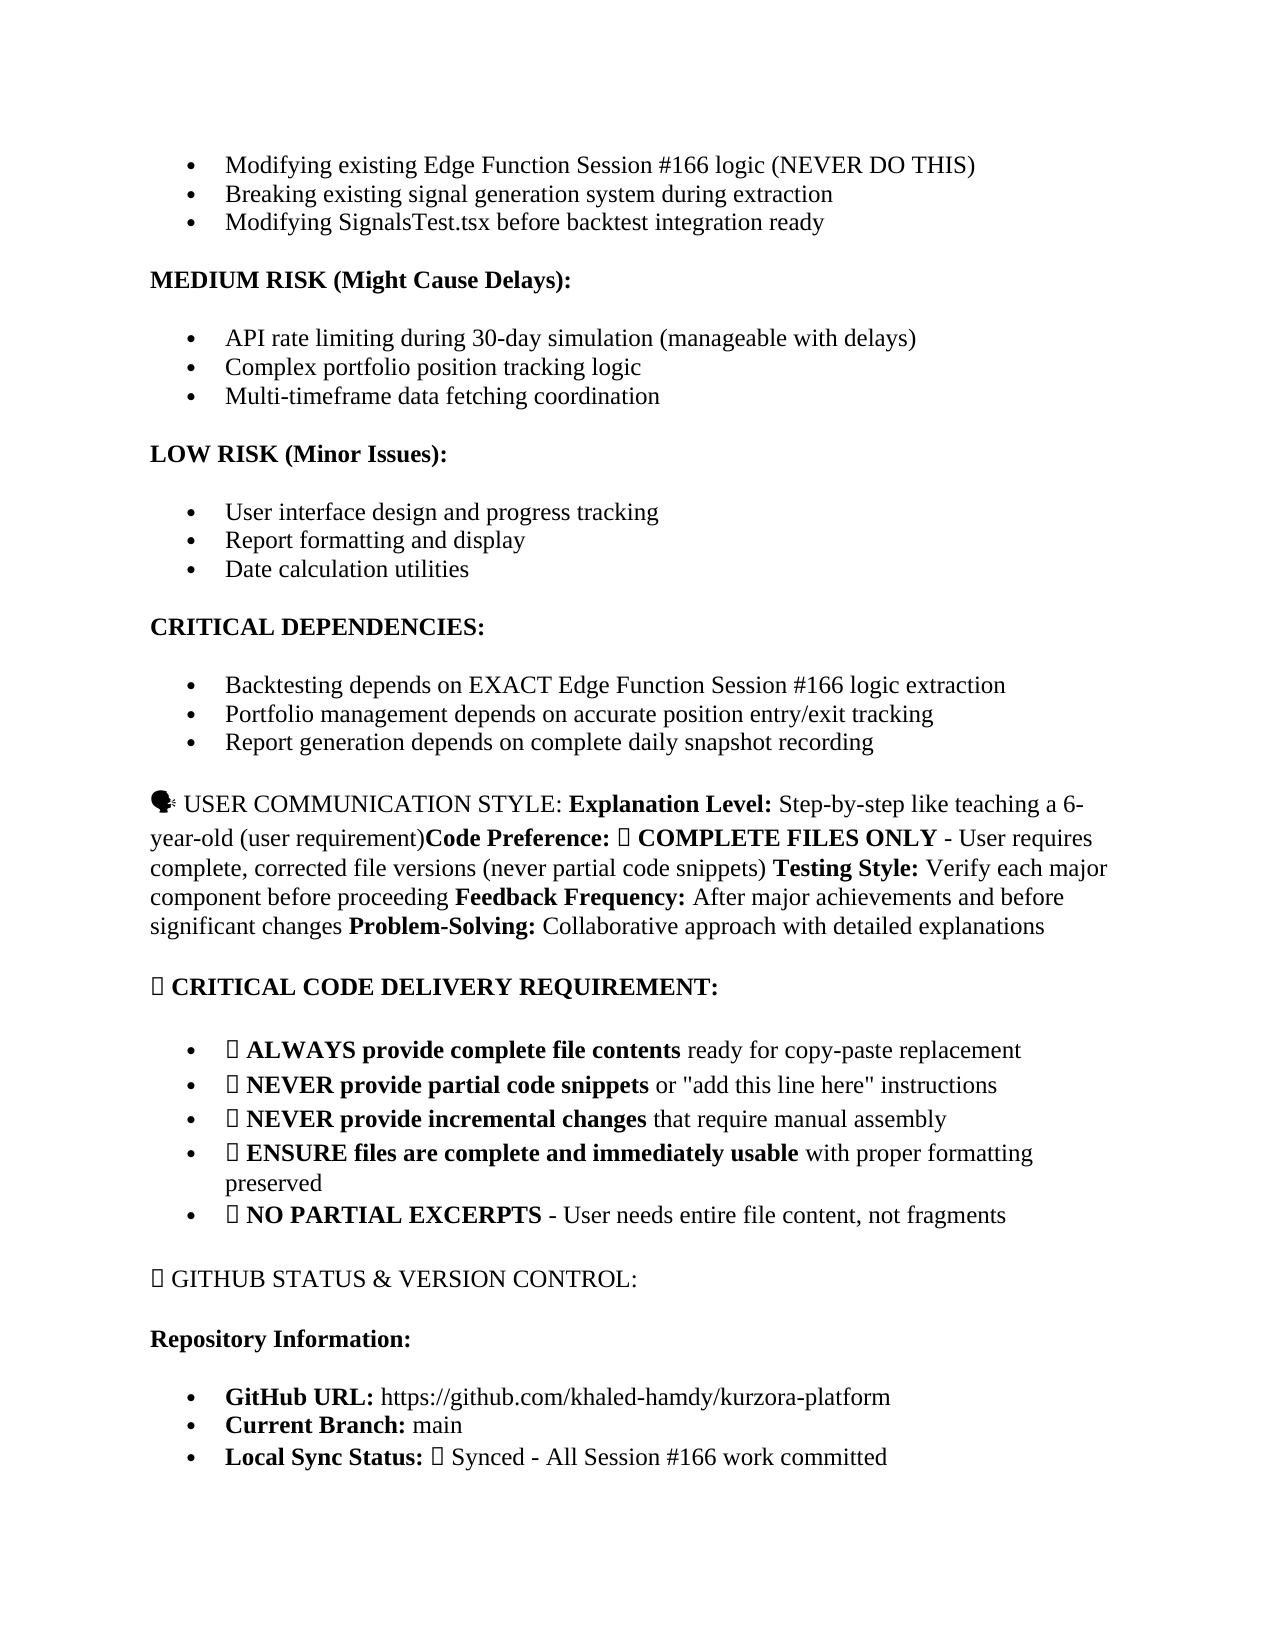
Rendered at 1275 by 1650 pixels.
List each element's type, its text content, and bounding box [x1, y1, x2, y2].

list Backtesting depends on EXACT Edge Function Session #166 logic extraction [187, 670, 1125, 699]
list Date calculation utilities [187, 554, 1125, 583]
list Multi-timeframe data fetching coordination [187, 381, 1125, 409]
list GitHub URL: https://github.com/khaled-hamdy/kurzora-platform [187, 1382, 1125, 1410]
text 🚨 CRITICAL CODE DELIVERY REQUIREMENT: [150, 969, 1125, 1003]
list Breaking existing signal generation system during extraction [187, 179, 1125, 207]
text Repository Information: [150, 1324, 1125, 1352]
list Report formatting and display [187, 525, 1125, 554]
list Complex portfolio position tracking logic [187, 352, 1125, 381]
list ✅ ALWAYS provide complete file contents ready for copy-paste replacement [187, 1032, 1125, 1066]
text CRITICAL DEPENDENCIES: [150, 612, 1125, 641]
list ✅ NEVER provide partial code snippets or "add this line here" instructions [187, 1066, 1125, 1100]
list User interface design and progress tracking [187, 497, 1125, 525]
list ✅ NEVER provide incremental changes that require manual assembly [187, 1100, 1125, 1134]
text LOW RISK (Minor Issues): [150, 439, 1125, 467]
text 🐙 GITHUB STATUS & VERSION CONTROL: [150, 1260, 1125, 1294]
list ❌ NO PARTIAL EXCERPTS - User needs entire file content, not fragments [187, 1197, 1125, 1231]
list API rate limiting during 30-day simulation (manageable with delays) [187, 323, 1125, 352]
list Local Sync Status: ✅ Synced - All Session #166 work committed [187, 1439, 1125, 1473]
list Current Branch: main [187, 1410, 1125, 1439]
list ✅ ENSURE files are complete and immediately usable with proper formatting preserved [187, 1134, 1125, 1197]
list Modifying existing Edge Function Session #166 logic (NEVER DO THIS) [187, 150, 1125, 179]
list Portfolio management depends on accurate position entry/exit tracking [187, 699, 1125, 727]
text 🗣️ USER COMMUNICATION STYLE: Explanation Level: Step-by-step like teaching a 6-year-old (user requirement)Code Preference: 🚨 COMPLETE FILES ONLY - User requires complete, corrected file versions (never partial code snippets) Testing Style: Verify each major component before proceeding Feedback Frequency: After major achievements and before significant changes Problem-Solving: Collaborative approach with detailed explanations [150, 785, 1125, 940]
text MEDIUM RISK (Might Cause Delays): [150, 265, 1125, 294]
list Report generation depends on complete daily snapshot recording [187, 727, 1125, 756]
list Modifying SignalsTest.tsx before backtest integration ready [187, 207, 1125, 236]
